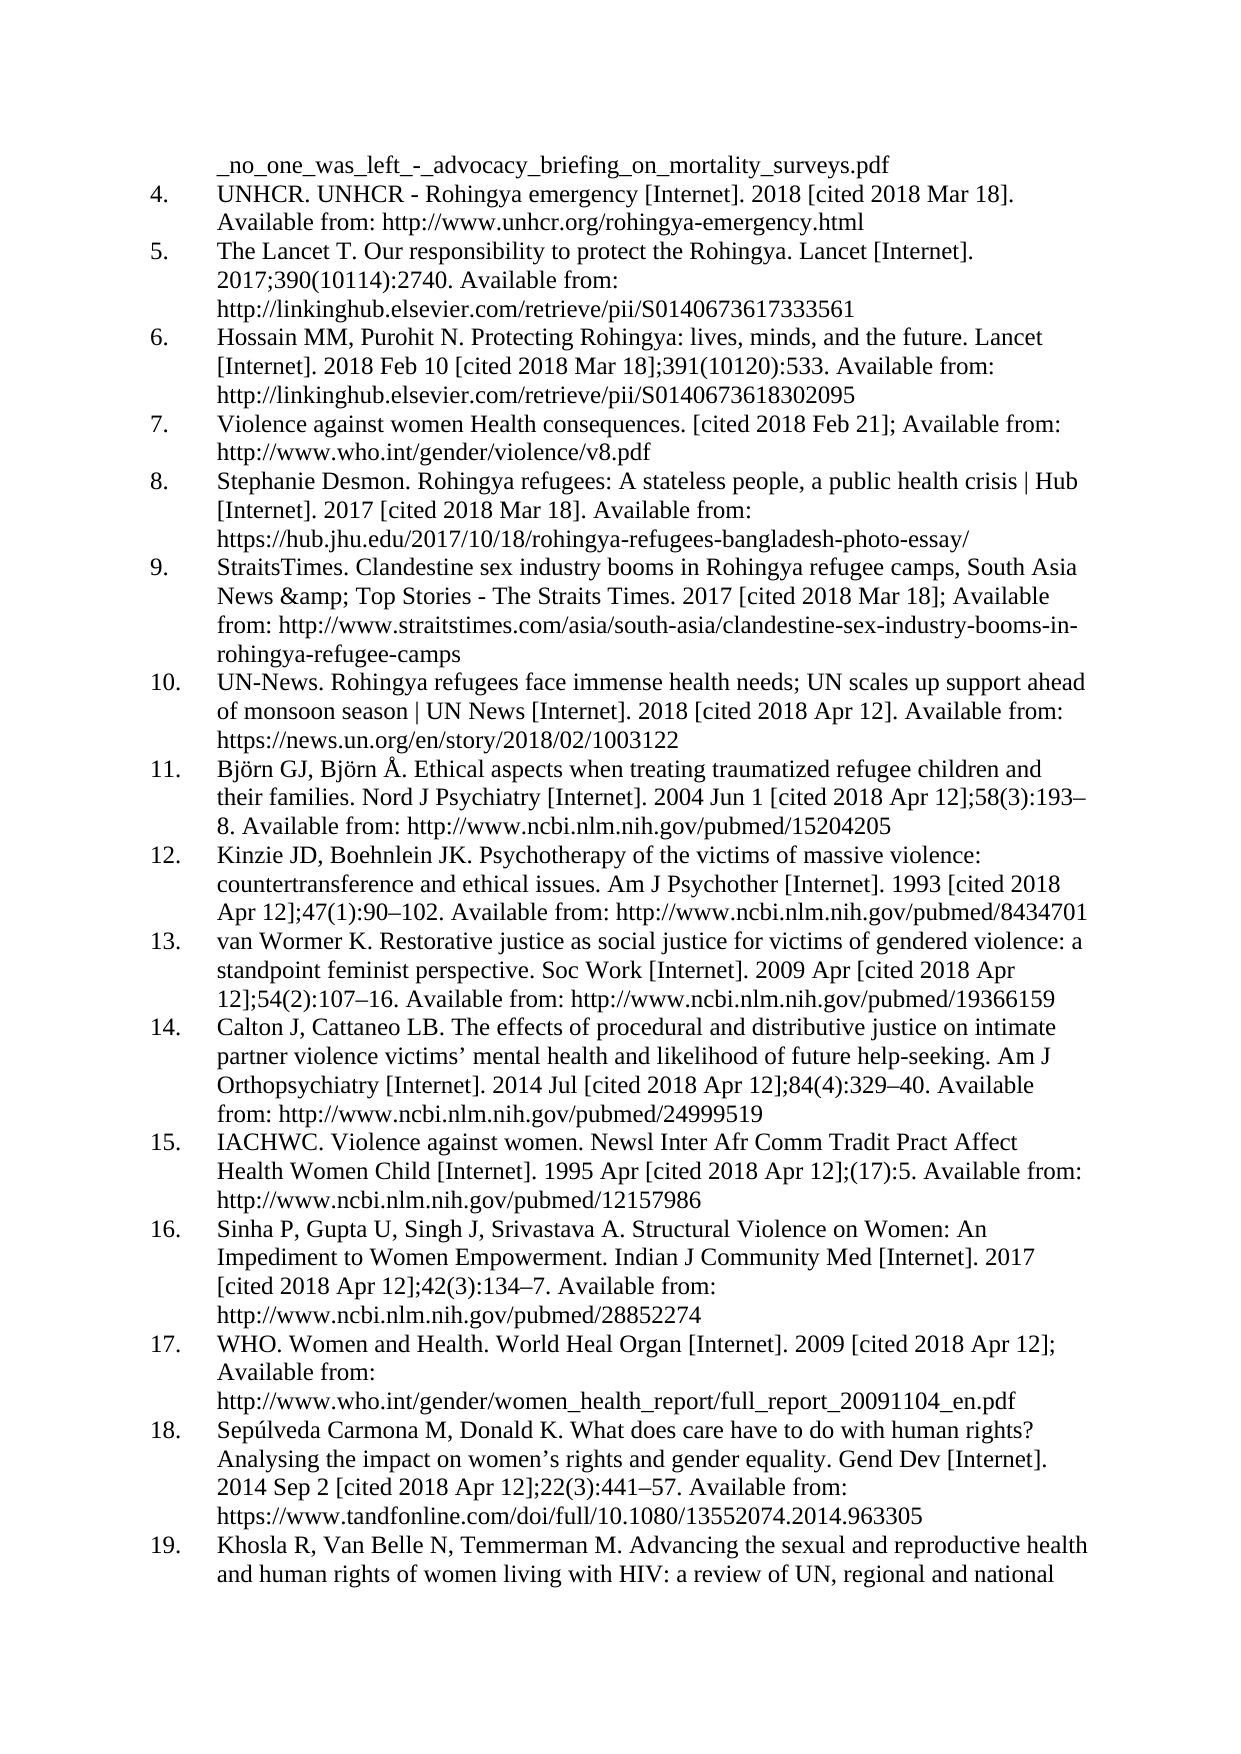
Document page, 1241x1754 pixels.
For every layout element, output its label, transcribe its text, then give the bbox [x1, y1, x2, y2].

text 10. UN-News. Rohingya refugees face immense health needs; UN scales up support ahead of monsoon season | UN News [Internet]. 2018 [cited 2018 Apr 12]. Available from: https://news.un.org/en/story/2018/02/1003122 [150, 667, 1090, 754]
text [150, 1530, 1090, 1587]
text 14. Calton J, Cattaneo LB. The effects of procedural and distributive justice on intimate partner violence victims’ mental health and likelihood of future help-seeking. Am J Orthopsychiatry [Internet]. 2014 Jul [cited 2018 Apr 12];84(4):329–40. Available from: http://www.ncbi.nlm.nih.gov/pubmed/24999519 [150, 1012, 1090, 1127]
text 13. van Wormer K. Restorative justice as social justice for victims of gendered violence: a standpoint feminist perspective. Soc Work [Internet]. 2009 Apr [cited 2018 Apr 12];54(2):107–16. Available from: http://www.ncbi.nlm.nih.gov/pubmed/19366159 [150, 926, 1090, 1012]
text 9. StraitsTimes. Clandestine sex industry booms in Rohingya refugee camps, South Asia News &amp; Top Stories - The Straits Times. 2017 [cited 2018 Mar 18]; Available from: http://www.straitstimes.com/asia/south-asia/clandestine-sex-industry-booms-in-rohingya-refugee-camps [150, 552, 1090, 667]
text 11. Björn GJ, Björn Å. Ethical aspects when treating traumatized refugee children and their families. Nord J Psychiatry [Internet]. 2004 Jun 1 [cited 2018 Apr 12];58(3):193–8. Available from: http://www.ncbi.nlm.nih.gov/pubmed/15204205 [150, 754, 1090, 840]
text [150, 150, 1090, 179]
text 7. Violence against women Health consequences. [cited 2018 Feb 21]; Available from: http://www.who.int/gender/violence/v8.pdf [150, 409, 1090, 466]
text 15. IACHWC. Violence against women. Newsl Inter Afr Comm Tradit Pract Affect Health Women Child [Internet]. 1995 Apr [cited 2018 Apr 12];(17):5. Available from: http://www.ncbi.nlm.nih.gov/pubmed/12157986 [150, 1127, 1090, 1214]
text 6. Hossain MM, Purohit N. Protecting Rohingya: lives, minds, and the future. Lancet [Internet]. 2018 Feb 10 [cited 2018 Mar 18];391(10120):533. Available from: http://linkinghub.elsevier.com/retrieve/pii/S0140673618302095 [150, 322, 1090, 409]
text 18. Sepúlveda Carmona M, Donald K. What does care have to do with human rights? Analysing the impact on women’s rights and gender equality. Gend Dev [Internet]. 2014 Sep 2 [cited 2018 Apr 12];22(3):441–57. Available from: https://www.tandfonline.com/doi/full/10.1080/13552074.2014.963305 [150, 1415, 1090, 1530]
text 4. UNHCR. UNHCR - Rohingya emergency [Internet]. 2018 [cited 2018 Mar 18]. Available from: http://www.unhcr.org/rohingya-emergency.html [150, 179, 1090, 236]
text 17. WHO. Women and Health. World Heal Organ [Internet]. 2009 [cited 2018 Apr 12]; Available from: http://www.who.int/gender/women_health_report/full_report_20091104_en.pdf [150, 1329, 1090, 1415]
text 16. Sinha P, Gupta U, Singh J, Srivastava A. Structural Violence on Women: An Impediment to Women Empowerment. Indian J Community Med [Internet]. 2017 [cited 2018 Apr 12];42(3):134–7. Available from: http://www.ncbi.nlm.nih.gov/pubmed/28852274 [150, 1214, 1090, 1329]
text 8. Stephanie Desmon. Rohingya refugees: A stateless people, a public health crisis | Hub [Internet]. 2017 [cited 2018 Mar 18]. Available from: https://hub.jhu.edu/2017/10/18/rohingya-refugees-bangladesh-photo-essay/ [150, 466, 1090, 552]
text 5. The Lancet T. Our responsibility to protect the Rohingya. Lancet [Internet]. 2017;390(10114):2740. Available from: http://linkinghub.elsevier.com/retrieve/pii/S0140673617333561 [150, 236, 1090, 322]
text 12. Kinzie JD, Boehnlein JK. Psychotherapy of the victims of massive violence: countertransference and ethical issues. Am J Psychother [Internet]. 1993 [cited 2018 Apr 12];47(1):90–102. Available from: http://www.ncbi.nlm.nih.gov/pubmed/8434701 [150, 840, 1090, 926]
